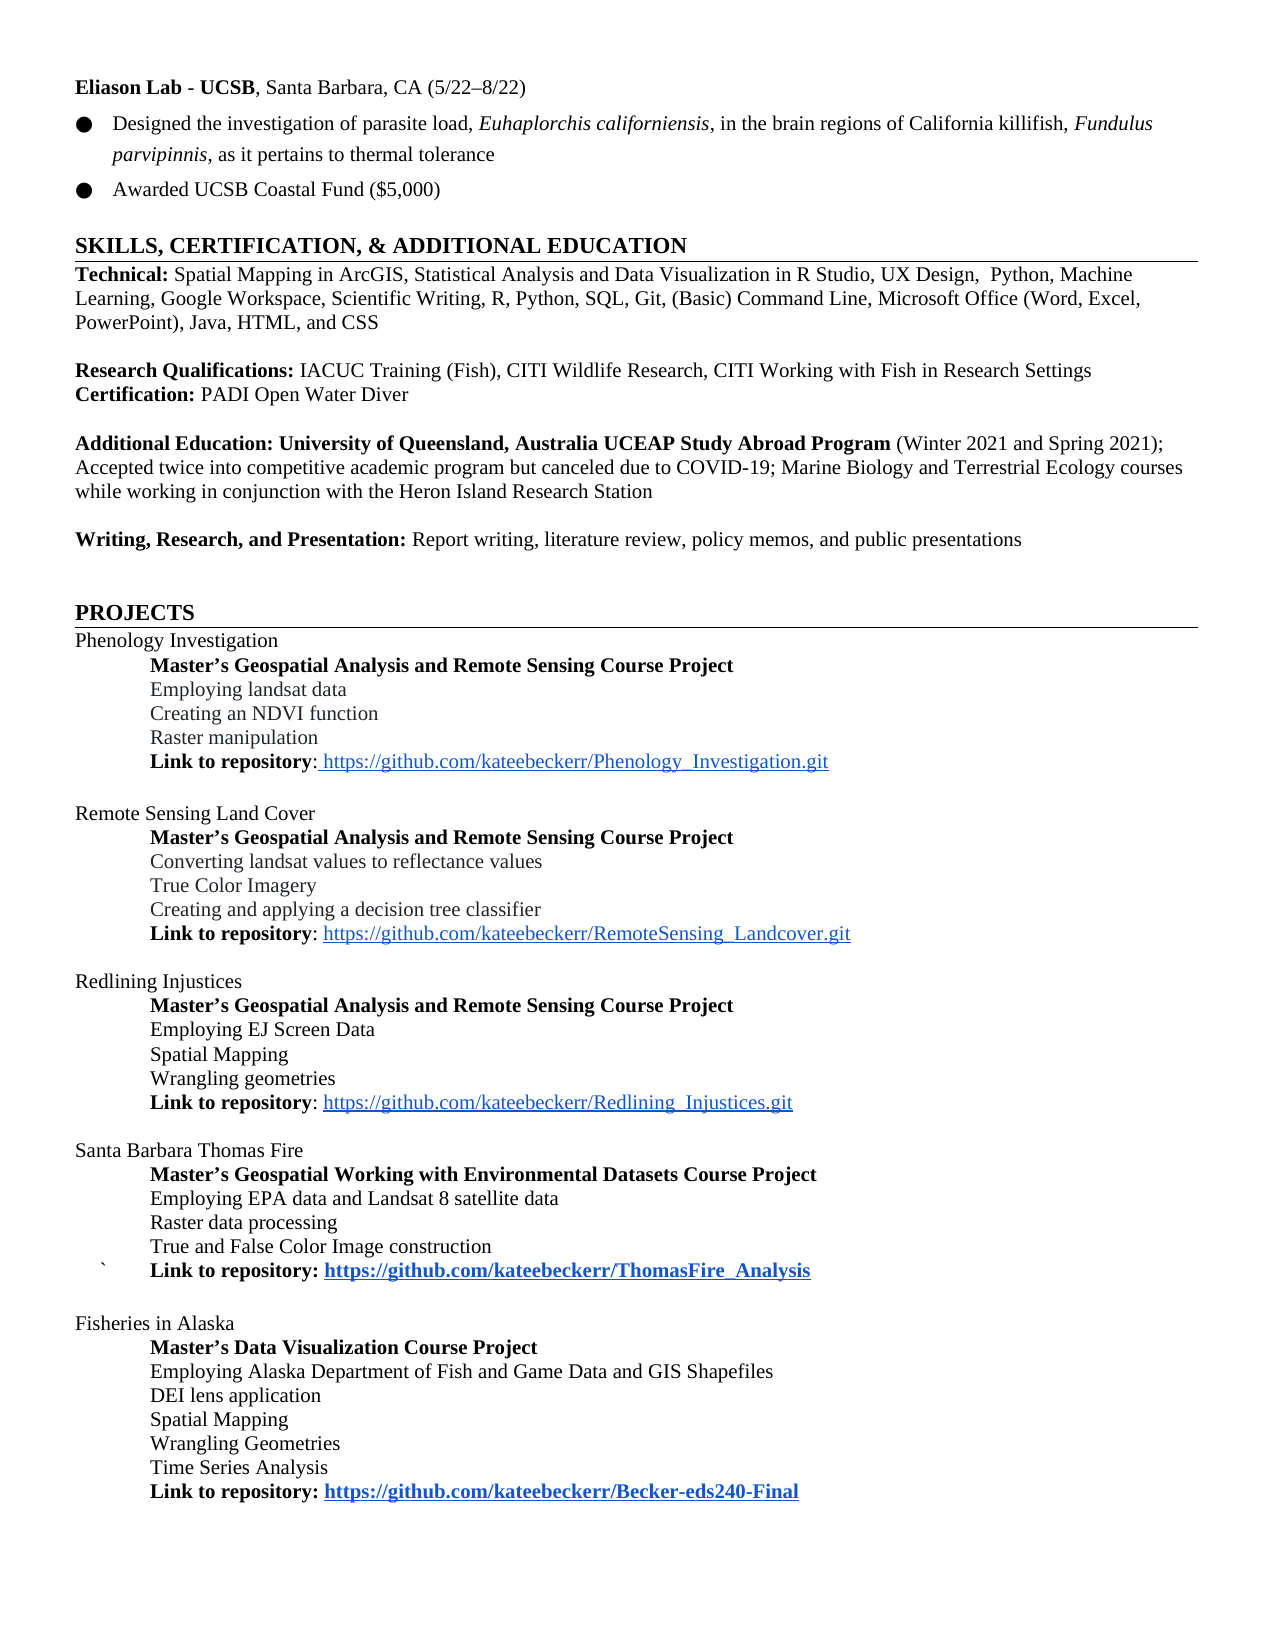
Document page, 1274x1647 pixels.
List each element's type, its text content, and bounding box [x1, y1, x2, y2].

text Research Qualifications: IACUC Training (Fish), CITI Wildlife Research, CITI Working with Fish in Research Settings [75, 358, 1198, 382]
text Master’s Geospatial Working with Environmental Datasets Course Project [75, 1162, 1198, 1186]
text Master’s Geospatial Analysis and Remote Sensing Course Project [150, 825, 1198, 849]
text Creating and applying a decision tree classifier [150, 897, 1198, 921]
text True and False Color Image construction [75, 1234, 1198, 1258]
text Technical: Spatial Mapping in ArcGIS, Statistical Analysis and Data Visualization in R Studio, UX Design, Python, Machine Learning, Google Workspace, Scientific Writing, R, Python, SQL, Git, (Basic) Command Line, Microsoft Office (Word, Excel, PowerPoint), Java, HTML, and CSS [75, 262, 1198, 334]
list Awarded UCSB Coastal Fund ($5,000) [75, 166, 1198, 208]
text Employing landsat data [150, 677, 1198, 701]
text True Color Imagery [150, 873, 1198, 897]
text Additional Education: University of Queensland, Australia UCEAP Study Abroad Program (Winter 2021 and Spring 2021); Accepted twice into competitive academic program but canceled due to COVID-19; Marine Biology and Terrestrial Ecology courses while working in conjunction with the Heron Island Research Station [75, 431, 1198, 503]
text Employing Alaska Department of Fish and Game Data and GIS Shapefiles [150, 1359, 1198, 1383]
text Remote Sensing Land Cover [75, 801, 1198, 825]
text Wrangling Geometries [150, 1431, 1198, 1455]
text SKILLS, CERTIFICATION, & ADDITIONAL EDUCATION [75, 233, 1198, 261]
text Raster data processing [75, 1210, 1198, 1234]
text Eliason Lab - UCSB, Santa Barbara, CA (5/22–8/22) [75, 75, 1198, 99]
list Designed the investigation of parasite load, Euhaplorchis californiensis, in the brain regions of California killifish, Fundulus parvipinnis, as it pertains to thermal tolerance [75, 99, 1198, 166]
text ` Link to repository: https://github.com/kateebeckerr/ThomasFire_Analysis [75, 1258, 1198, 1282]
text Employing EJ Screen Data [150, 1017, 1198, 1041]
text Certification: PADI Open Water Diver [75, 382, 1198, 406]
text Converting landsat values to reflectance values [150, 849, 1198, 873]
text Spatial Mapping [150, 1407, 1198, 1431]
text Fisheries in Alaska [75, 1311, 1198, 1335]
text Writing, Research, and Presentation: Report writing, literature review, policy memos, and public presentations [75, 527, 1198, 551]
text Link to repository: https://github.com/kateebeckerr/Redlining_Injustices.git [150, 1089, 1198, 1114]
text Santa Barbara Thomas Fire [75, 1138, 1198, 1162]
text Redlining Injustices [75, 969, 1198, 993]
text PROJECTS [75, 599, 1198, 627]
text Raster manipulation [150, 725, 1198, 749]
text Wrangling geometries [150, 1066, 1198, 1089]
text Creating an NDVI function [150, 701, 1198, 725]
text Master’s Geospatial Analysis and Remote Sensing Course Project [150, 993, 1198, 1017]
text Link to repository: https://github.com/kateebeckerr/Becker-eds240-Final [150, 1479, 1198, 1503]
text Phenology Investigation [75, 628, 1198, 652]
text DEI lens application [150, 1383, 1198, 1407]
text Employing EPA data and Landsat 8 satellite data [75, 1186, 1198, 1210]
text Master’s Data Visualization Course Project [150, 1335, 1198, 1359]
text Link to repository: https://github.com/kateebeckerr/RemoteSensing_Landcover.git [150, 921, 1198, 945]
text Link to repository: https://github.com/kateebeckerr/Phenology_Investigation.git [150, 749, 1198, 773]
text Master’s Geospatial Analysis and Remote Sensing Course Project [150, 652, 1198, 677]
text Spatial Mapping [150, 1041, 1198, 1066]
text Time Series Analysis [150, 1455, 1198, 1479]
